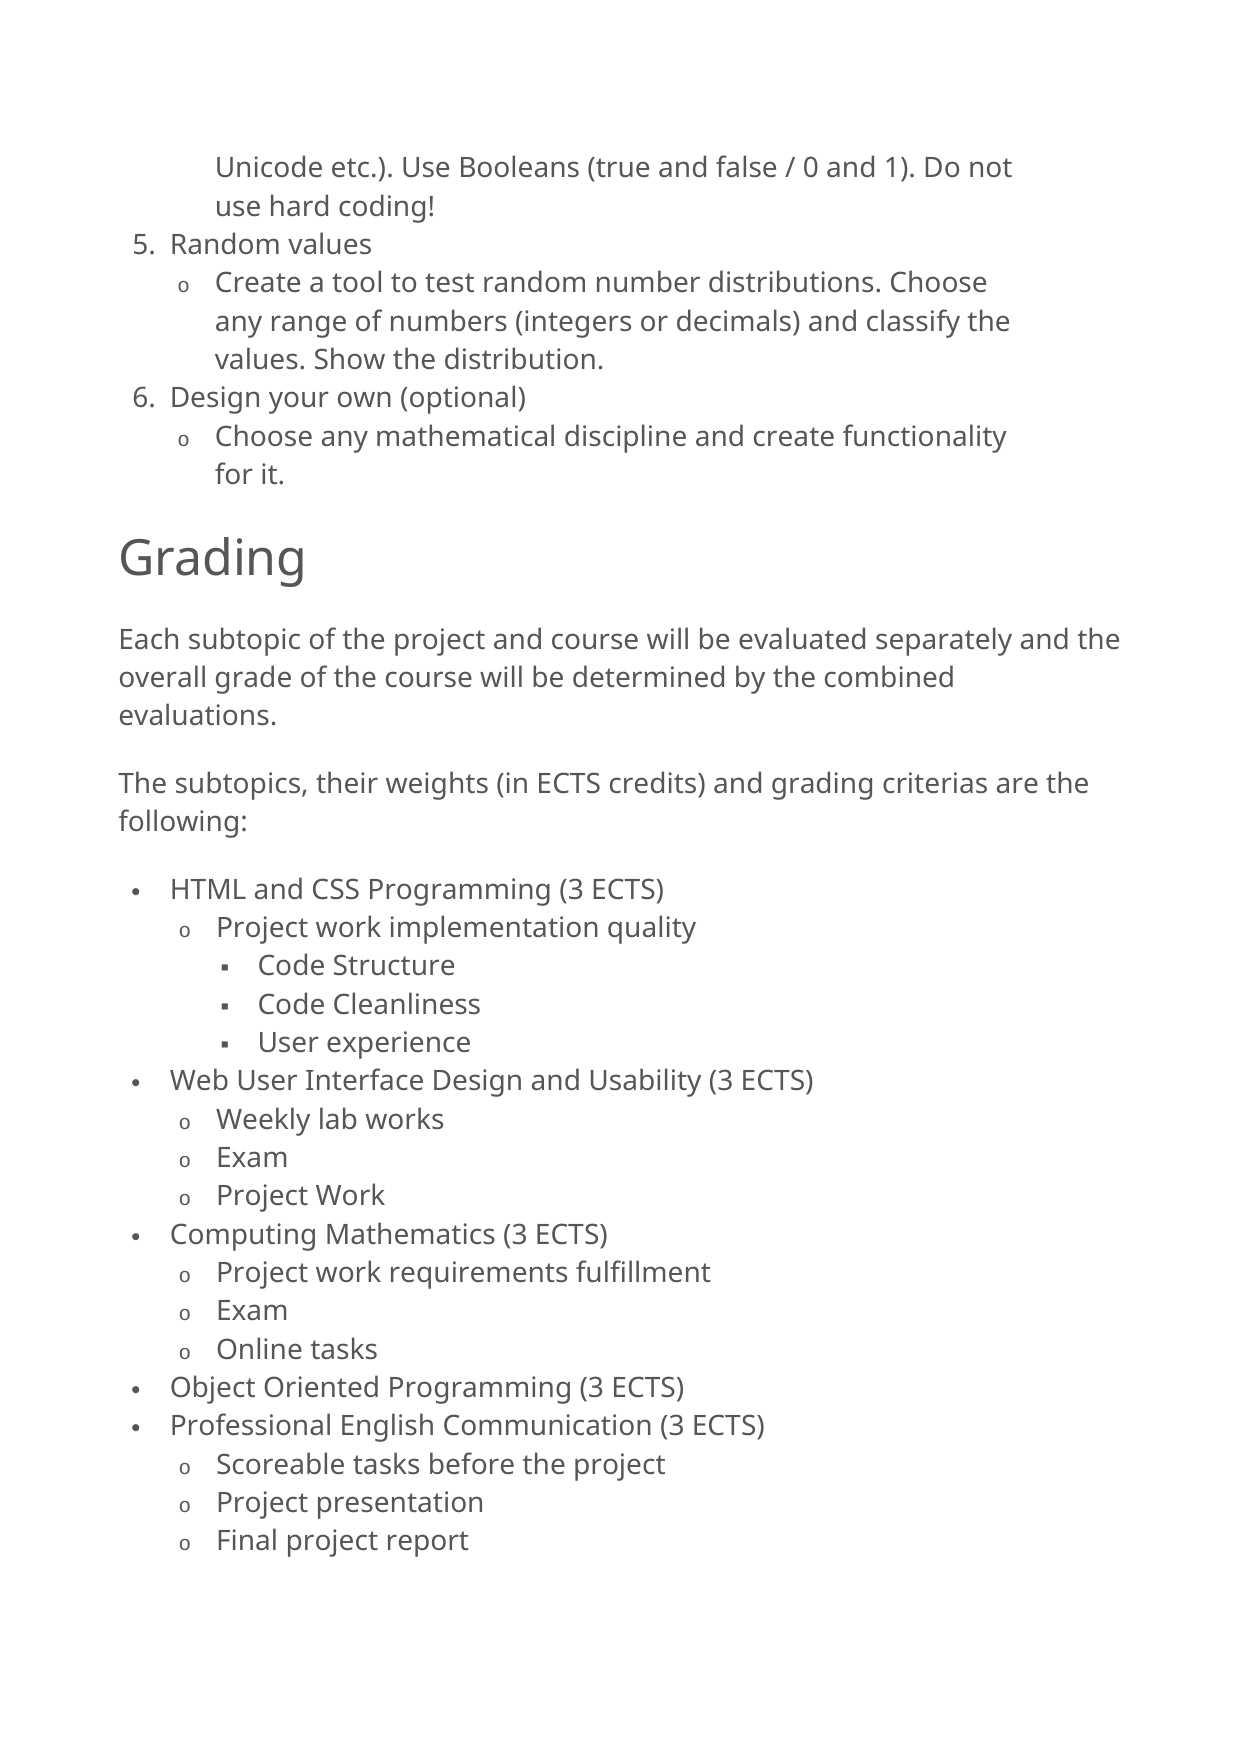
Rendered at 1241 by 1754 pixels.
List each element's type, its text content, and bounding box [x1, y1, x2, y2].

list Project work requirements fulfillment [178, 1252, 1024, 1291]
list Web User Interface Design and Usability (3 ECTS) [132, 1061, 1071, 1099]
text The subtopics, their weights (in ECTS credits) and grading criterias are the following: [118, 763, 1122, 840]
list Final project report [178, 1521, 1024, 1559]
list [177, 148, 1026, 224]
list Create a tool to test random number distributions. Choose any range of numbers (integers or decimals) and classify the values. Show the distribution. [177, 263, 1026, 378]
list Weekly lab works [178, 1099, 1024, 1137]
list Random values [132, 224, 1071, 263]
list Object Oriented Programming (3 ECTS) [132, 1367, 1071, 1406]
list Exam [178, 1137, 1024, 1176]
list Project presentation [178, 1482, 1024, 1521]
list HTML and CSS Programming (3 ECTS) [132, 869, 1071, 907]
text Each subtopic of the project and course will be evaluated separately and the overall grade of the course will be determined by the combined evaluations. [118, 619, 1122, 734]
list Design your own (optional) [132, 378, 1071, 416]
list User experience [220, 1022, 983, 1061]
list Project Work [178, 1176, 1024, 1214]
list Project work implementation quality [178, 907, 1024, 946]
list Code Cleanliness [220, 984, 983, 1022]
list Exam [178, 1291, 1024, 1329]
text Grading [118, 522, 1122, 590]
list Online tasks [178, 1329, 1024, 1367]
list Computing Mathematics (3 ECTS) [132, 1214, 1071, 1252]
list Professional English Communication (3 ECTS) [132, 1406, 1071, 1444]
list Code Structure [220, 946, 983, 984]
list Scoreable tasks before the project [178, 1444, 1024, 1482]
list Choose any mathematical discipline and create functionality for it. [177, 416, 1026, 493]
